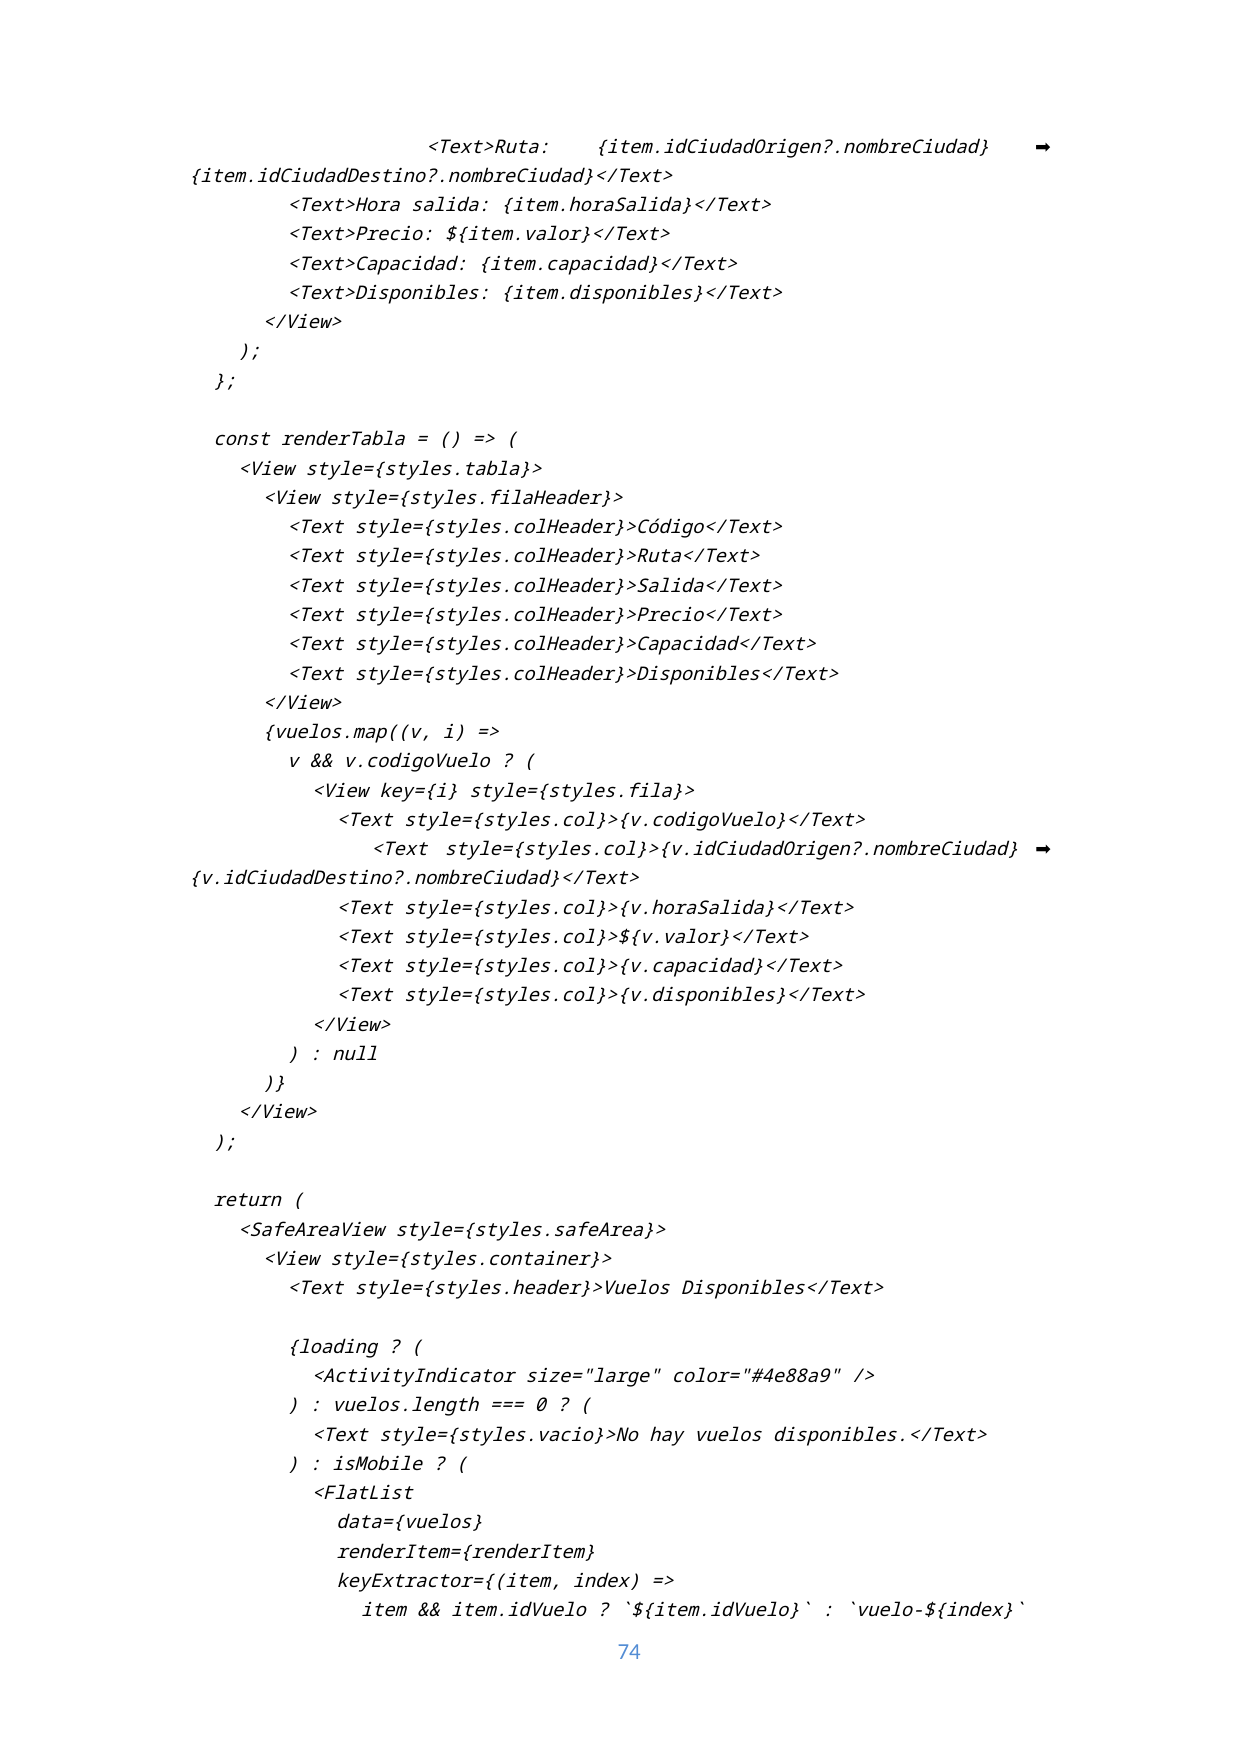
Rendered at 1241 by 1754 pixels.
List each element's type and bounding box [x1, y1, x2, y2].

table_header [177, 133, 1062, 1626]
